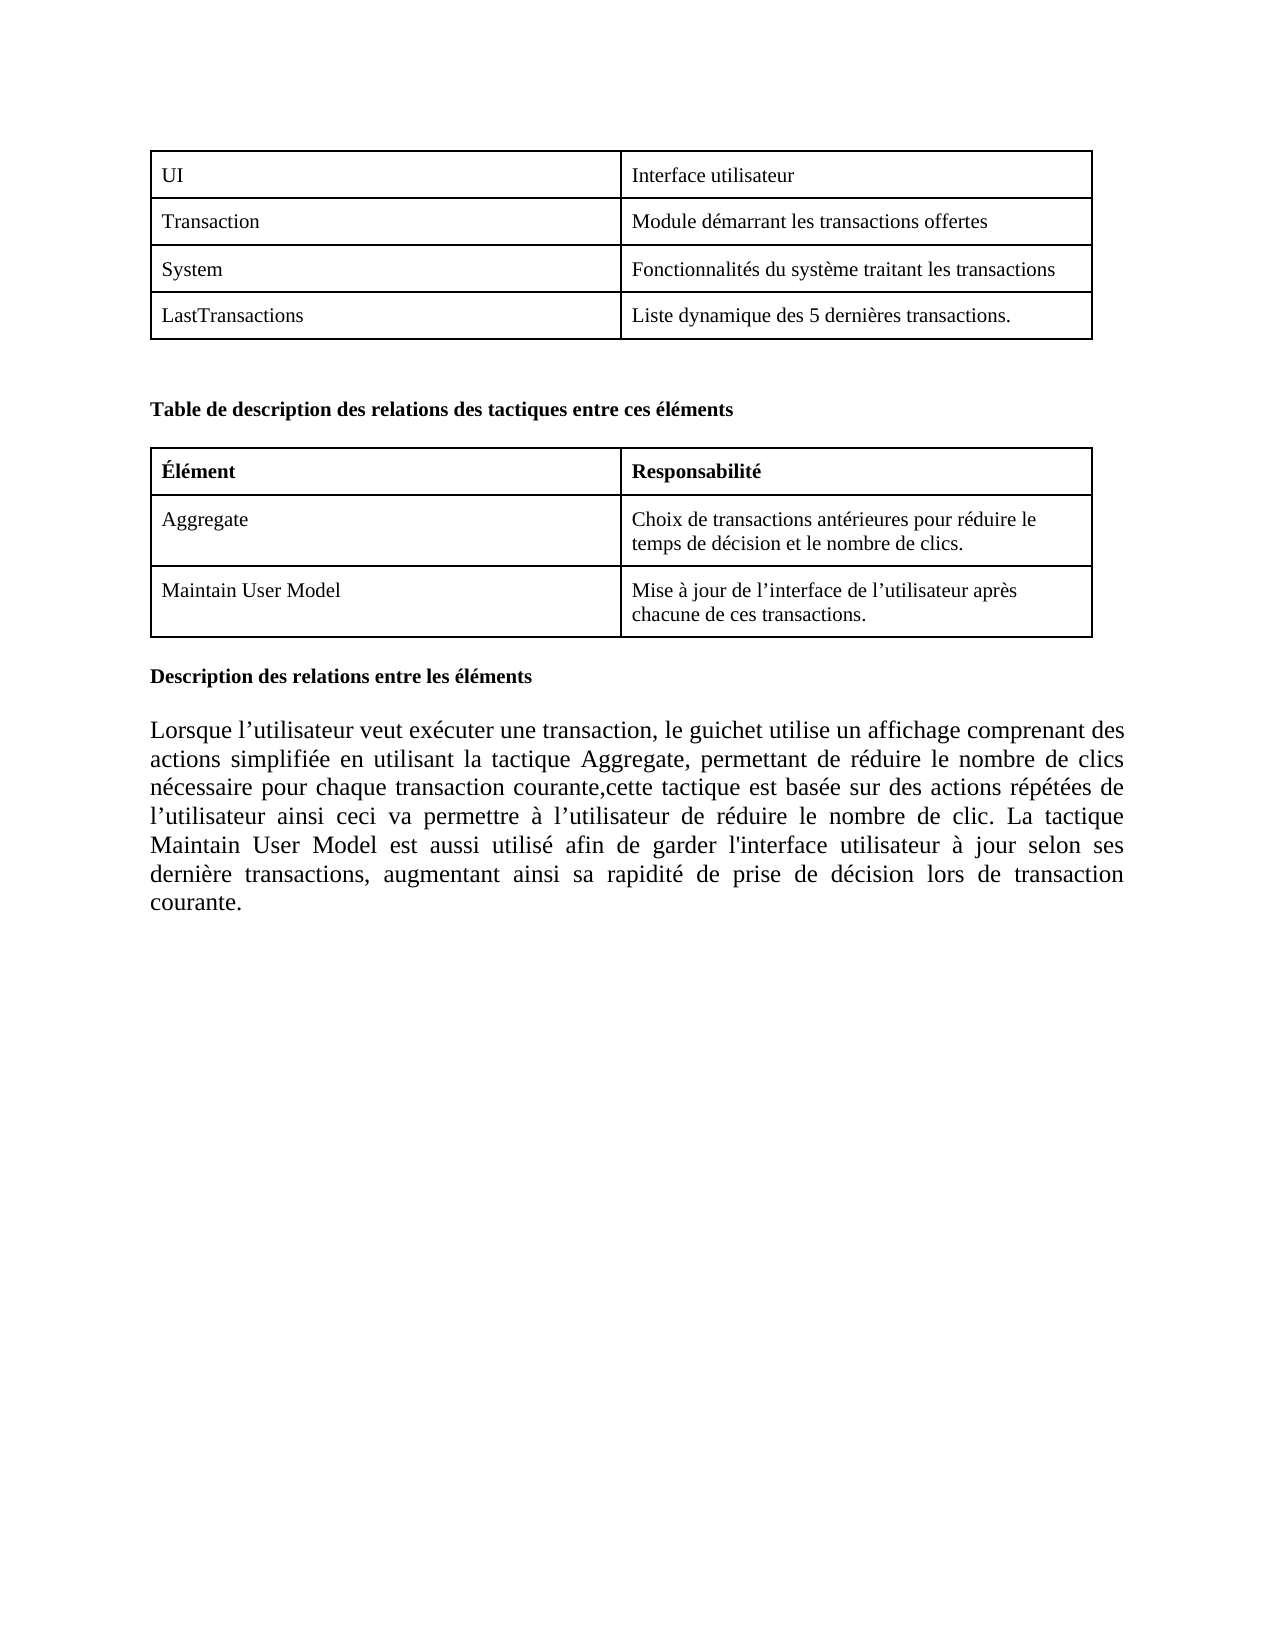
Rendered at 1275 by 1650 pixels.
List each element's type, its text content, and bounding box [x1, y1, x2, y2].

table_cell Maintain User Model [152, 567, 620, 636]
table_cell Module démarrant les transactions offertes [622, 199, 1091, 244]
text Description des relations entre les éléments [150, 664, 1125, 688]
table_cell Choix de transactions antérieures pour réduire le temps de décision et le nombre de clics. [622, 496, 1091, 565]
table_cell UI [152, 152, 620, 197]
table_cell Liste dynamique des 5 dernières transactions. [622, 293, 1091, 338]
text Table de description des relations des tactiques entre ces éléments [150, 397, 1125, 421]
table_cell System [152, 246, 620, 291]
table_cell Fonctionnalités du système traitant les transactions [622, 246, 1091, 291]
table_cell Mise à jour de l’interface de l’utilisateur après chacune de ces transactions. [622, 567, 1091, 636]
table_header Responsabilité [622, 449, 1091, 494]
table_cell LastTransactions [152, 293, 620, 338]
table_cell Interface utilisateur [622, 152, 1091, 197]
table_cell Aggregate [152, 496, 620, 565]
text Lorsque l’utilisateur veut exécuter une transaction, le guichet utilise un affichage comprenant des actions simplifiée en utilisant la tactique Aggregate, permettant de réduire le nombre de clics nécessaire pour chaque transaction courante,cette tactique est basée sur des actions répétées de l’utilisateur ainsi ceci va permettre à l’utilisateur de réduire le nombre de clic. La tactique Maintain User Model est aussi utilisé afin de garder l'interface utilisateur à jour selon ses dernière transactions, augmentant ainsi sa rapidité de prise de décision lors de transaction courante. [150, 715, 1125, 916]
table_cell Transaction [152, 199, 620, 244]
table_header Élément [152, 449, 620, 494]
